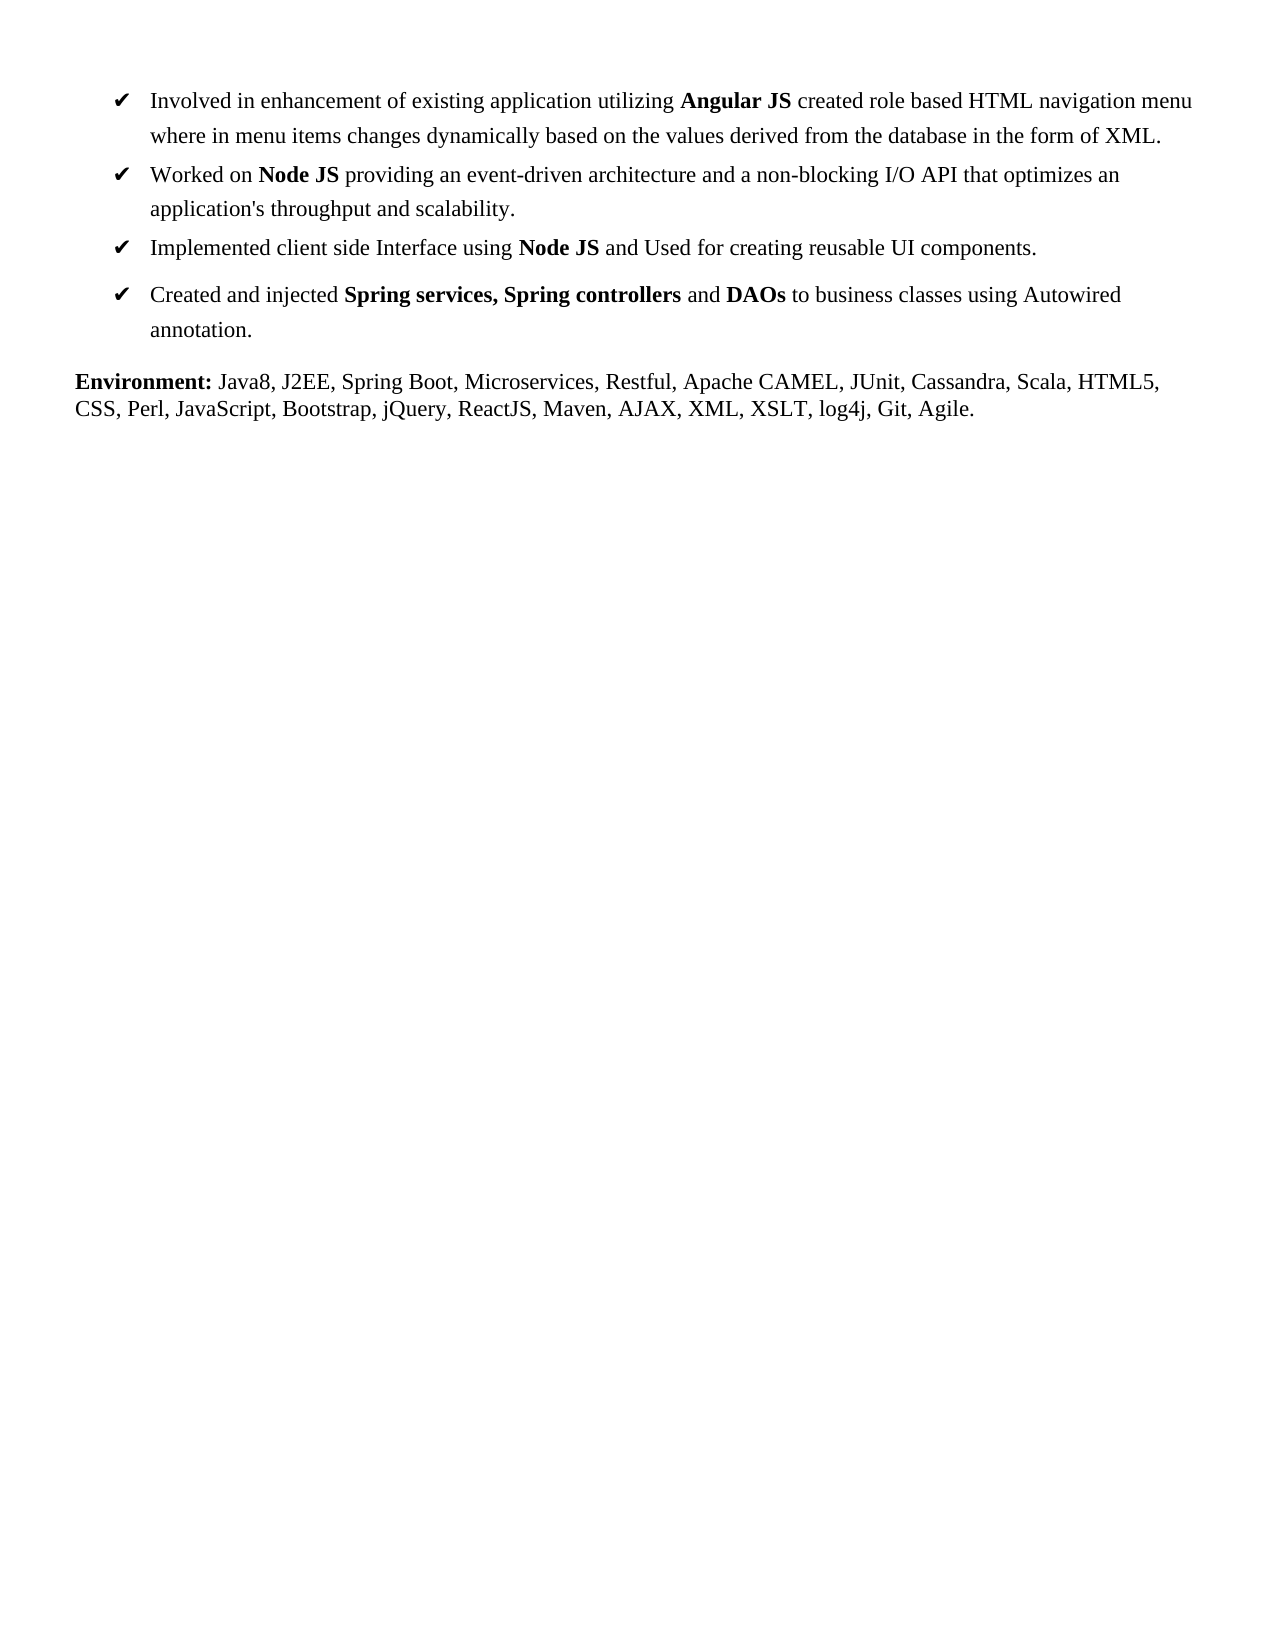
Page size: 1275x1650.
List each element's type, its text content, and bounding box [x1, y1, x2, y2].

list Implemented client side Interface using Node JS and Used for creating reusable UI components. [112, 222, 1200, 269]
list Worked on Node JS providing an event-driven architecture and a non-blocking I/O API that optimizes an application's throughput and scalability. [112, 148, 1200, 222]
list Created and injected Spring services, Spring controllers and DAOs to business classes using Autowired annotation. [112, 269, 1200, 342]
list Involved in enhancement of existing application utilizing Angular JS created role based HTML navigation menu where in menu items changes dynamically based on the values derived from the database in the form of XML. [112, 75, 1200, 148]
text Environment: Java8, J2EE, Spring Boot, Microservices, Restful, Apache CAMEL, JUnit, Cassandra, Scala, HTML5, CSS, Perl, JavaScript, Bootstrap, jQuery, ReactJS, Maven, AJAX, XML, XSLT, log4j, Git, Agile. [75, 368, 1200, 421]
